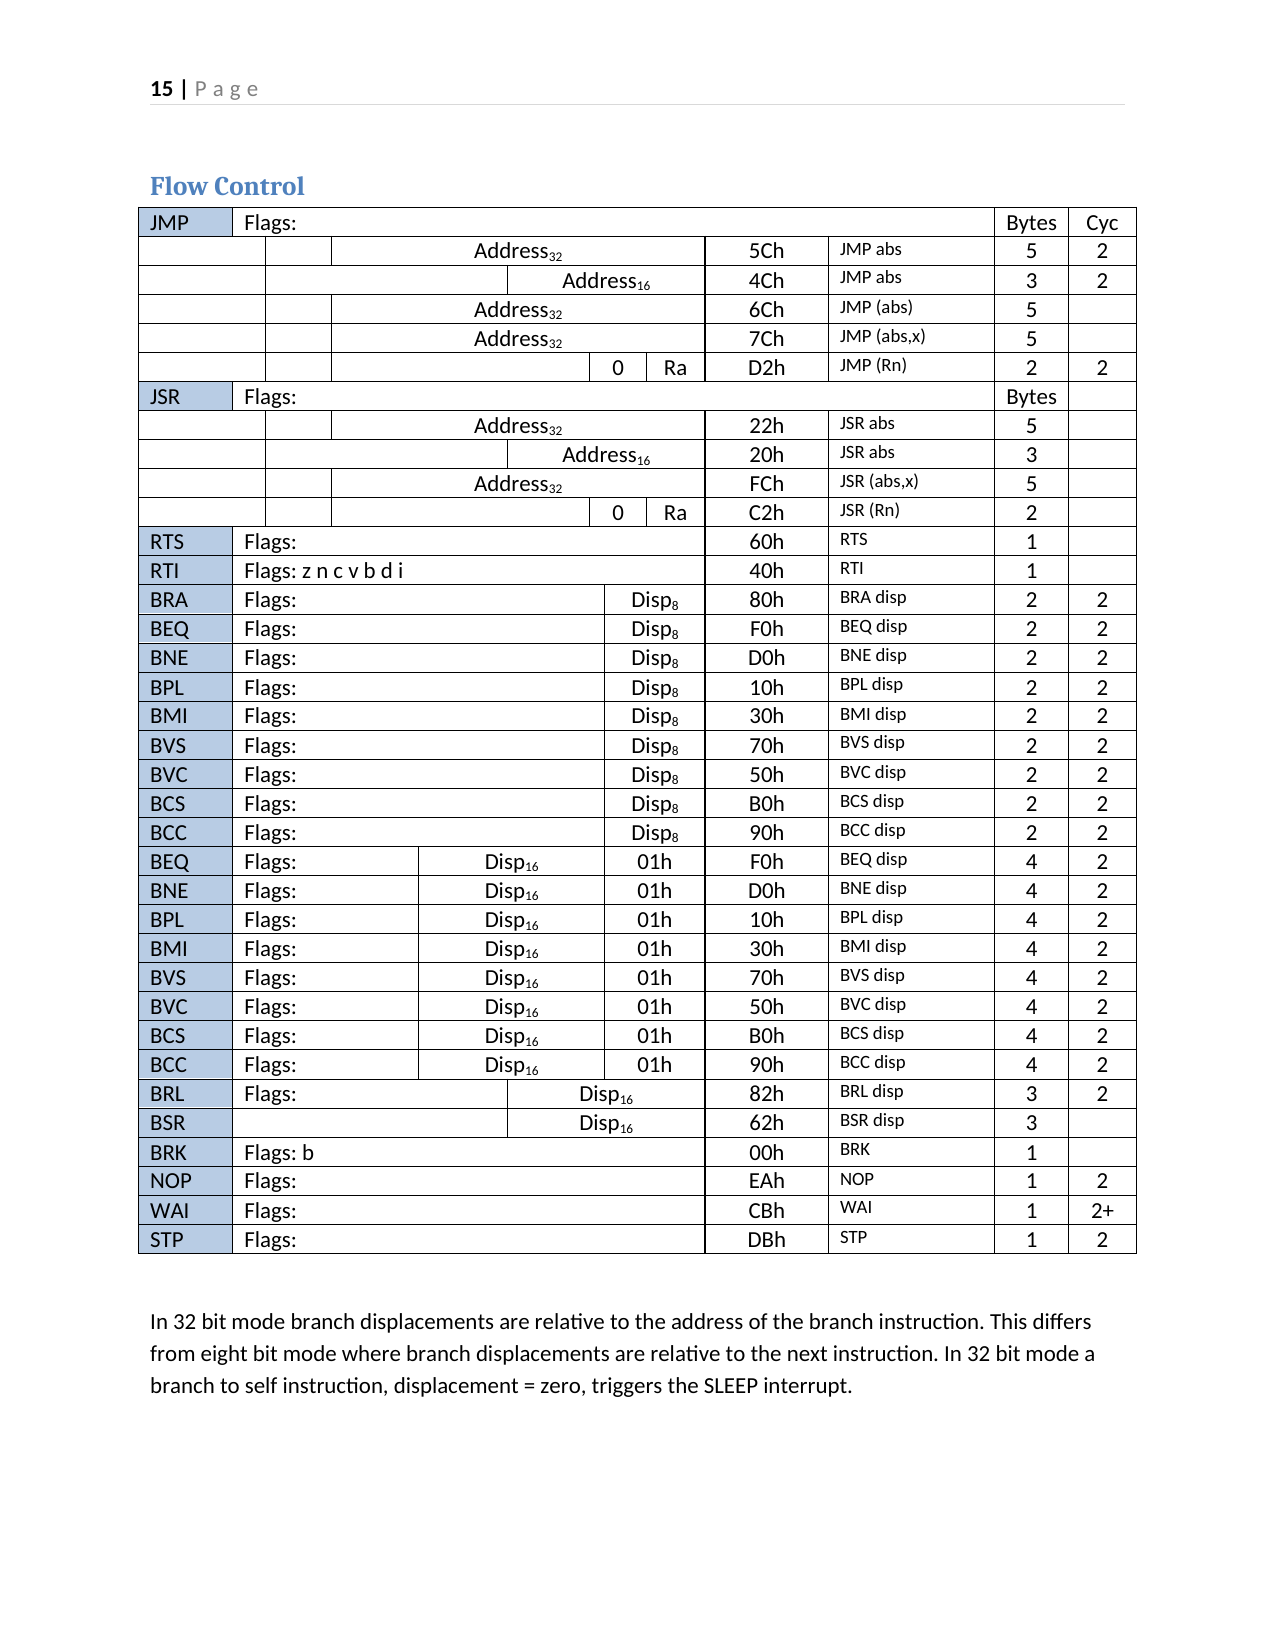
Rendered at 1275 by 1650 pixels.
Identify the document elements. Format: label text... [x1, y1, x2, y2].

table_cell JMP (abs,x) [829, 324, 994, 352]
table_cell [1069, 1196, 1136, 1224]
table_cell Flags: [233, 905, 418, 933]
table_cell 01h [605, 1021, 704, 1049]
table_cell 30h [706, 934, 828, 962]
table_cell BCS disp [829, 1021, 994, 1049]
table_cell 20h [706, 440, 828, 468]
table_cell BMI disp [829, 702, 994, 730]
table_cell [1069, 498, 1136, 526]
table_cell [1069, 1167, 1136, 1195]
table_cell 2 [1069, 876, 1136, 904]
table_cell Flags: [233, 673, 604, 701]
table_cell 5 [995, 324, 1068, 352]
table_cell [1069, 324, 1136, 352]
table_cell 2 [1069, 673, 1136, 701]
table_cell [1069, 556, 1136, 584]
table_cell 2 [995, 585, 1068, 613]
table_cell Disp16 [419, 1050, 604, 1078]
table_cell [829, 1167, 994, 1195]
table_cell 2 [1069, 1021, 1136, 1049]
table_cell 4Ch [706, 266, 828, 294]
table_cell Flags: [233, 847, 418, 875]
table_cell Address32 [332, 324, 704, 352]
table_cell 1 [995, 527, 1068, 555]
table_cell [139, 440, 265, 468]
table_cell BCS disp [829, 789, 994, 817]
table_cell BVS disp [829, 731, 994, 759]
table_cell 3 [995, 266, 1068, 294]
table_cell [266, 440, 507, 468]
table_cell B0h [706, 1021, 828, 1049]
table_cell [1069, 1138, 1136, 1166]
table_cell 10h [706, 905, 828, 933]
table_cell [1069, 469, 1136, 497]
table_cell 2 [1069, 789, 1136, 817]
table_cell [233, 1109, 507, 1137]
table_cell 1 [995, 556, 1068, 584]
table_cell 82h [706, 1080, 828, 1107]
table_cell JSR (abs,x) [829, 469, 994, 497]
table_cell 4 [995, 905, 1068, 933]
table_cell BVS [139, 963, 232, 991]
table_cell Disp16 [419, 934, 604, 962]
table_cell JSR abs [829, 440, 994, 468]
table_cell Flags: [233, 963, 418, 991]
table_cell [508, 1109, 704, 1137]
table_cell Disp8 [605, 702, 704, 730]
table_cell [139, 469, 265, 497]
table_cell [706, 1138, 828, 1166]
table_cell JMP (abs) [829, 295, 994, 323]
table_cell 4 [995, 963, 1068, 991]
table_cell Flags: [233, 382, 994, 410]
table_cell 2 [995, 760, 1068, 788]
table_cell BNE disp [829, 876, 994, 904]
table_cell 7Ch [706, 324, 828, 352]
table_cell B0h [706, 789, 828, 817]
table_cell [1069, 440, 1136, 468]
table_cell [1069, 411, 1136, 439]
table_cell 22h [706, 411, 828, 439]
table_cell 4 [995, 992, 1068, 1020]
table_cell [266, 237, 331, 265]
table_cell F0h [706, 615, 828, 642]
table_cell 5 [995, 411, 1068, 439]
table_cell [139, 295, 265, 323]
table_cell Flags: [233, 1021, 418, 1049]
table_cell BVC [139, 992, 232, 1020]
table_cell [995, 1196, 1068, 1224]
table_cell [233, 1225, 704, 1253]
table_cell 2 [995, 644, 1068, 672]
table_cell 70h [706, 963, 828, 991]
table_cell [139, 324, 265, 352]
table_cell [332, 498, 589, 526]
table_cell Flags: [233, 1080, 507, 1107]
table_cell [1069, 527, 1136, 555]
table_cell 4 [995, 847, 1068, 875]
table_cell 2 [1069, 353, 1136, 381]
table_cell [139, 498, 265, 526]
table_cell BCS [139, 1021, 232, 1049]
table_cell [266, 498, 331, 526]
table_cell Address16 [508, 440, 704, 468]
table_cell Disp8 [605, 585, 704, 613]
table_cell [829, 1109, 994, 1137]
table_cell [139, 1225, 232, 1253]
table_cell Disp8 [605, 789, 704, 817]
table_cell C2h [706, 498, 828, 526]
table_cell 3 [995, 440, 1068, 468]
table_header Cyc [1069, 208, 1136, 236]
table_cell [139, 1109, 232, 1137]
table_cell BCS [139, 789, 232, 817]
table_cell Flags: [233, 527, 704, 555]
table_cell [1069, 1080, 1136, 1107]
table_cell 01h [605, 963, 704, 991]
table_cell 2 [1069, 1050, 1136, 1078]
table_cell 4 [995, 1050, 1068, 1078]
table_cell Flags: [233, 818, 604, 846]
table_header Bytes [995, 208, 1068, 236]
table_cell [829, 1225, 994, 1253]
table_cell JSR (Rn) [829, 498, 994, 526]
table_cell 2 [1069, 266, 1136, 294]
table_cell Address32 [332, 237, 704, 265]
text In 32 bit mode branch displacements are relative to the address of the branch instruction. This differs from eight bit mode where branch displacements are relative to the next instruction. In 32 bit mode a branch to self instruction, displacement = zero, triggers the SLEEP interrupt. [150, 1307, 1125, 1399]
table_cell BVC disp [829, 992, 994, 1020]
table_cell Address16 [508, 266, 704, 294]
table_cell 01h [605, 905, 704, 933]
table_cell 4 [995, 1021, 1068, 1049]
table_cell BPL [139, 673, 232, 701]
table_cell Disp8 [605, 644, 704, 672]
table_cell BNE disp [829, 644, 994, 672]
table_header JMP [139, 208, 232, 236]
table_cell 10h [706, 673, 828, 701]
table_cell 50h [706, 760, 828, 788]
table_cell BVS disp [829, 963, 994, 991]
table_cell [139, 266, 265, 294]
table_cell 2 [1069, 905, 1136, 933]
table_cell 01h [605, 992, 704, 1020]
table_cell 5Ch [706, 237, 828, 265]
table_cell 5 [995, 295, 1068, 323]
table_cell [266, 266, 507, 294]
table_cell BCC disp [829, 818, 994, 846]
table_cell BMI [139, 702, 232, 730]
table_cell 2 [1069, 644, 1136, 672]
table_cell 2 [995, 498, 1068, 526]
table_cell Disp8 [605, 818, 704, 846]
table_cell Flags: [233, 789, 604, 817]
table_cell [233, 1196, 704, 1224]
table_cell 40h [706, 556, 828, 584]
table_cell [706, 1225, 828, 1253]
table_cell [266, 353, 331, 381]
table_cell BNE [139, 876, 232, 904]
table_cell Flags: [233, 731, 604, 759]
table_cell 60h [706, 527, 828, 555]
table_cell 5 [995, 237, 1068, 265]
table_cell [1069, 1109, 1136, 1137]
table_cell 2 [995, 731, 1068, 759]
table_cell FCh [706, 469, 828, 497]
table_cell 2 [1069, 992, 1136, 1020]
table_cell Flags: [233, 992, 418, 1020]
table_cell Flags: [233, 644, 604, 672]
table_cell BVS [139, 731, 232, 759]
table_cell BVC [139, 760, 232, 788]
table_cell BEQ [139, 615, 232, 642]
table_cell [139, 237, 265, 265]
table_cell 2 [995, 702, 1068, 730]
table_cell [266, 295, 331, 323]
table_cell BVC disp [829, 760, 994, 788]
table_cell 0 [590, 353, 646, 381]
table_cell 2 [995, 615, 1068, 642]
table_cell Flags: [233, 615, 604, 642]
table_cell 2 [1069, 934, 1136, 962]
table_cell BRA [139, 585, 232, 613]
table_cell 2 [1069, 963, 1136, 991]
table_cell 2 [995, 353, 1068, 381]
table_cell BRL [139, 1080, 232, 1107]
table_cell Flags: [233, 934, 418, 962]
table_cell 4 [995, 876, 1068, 904]
table_cell JMP abs [829, 237, 994, 265]
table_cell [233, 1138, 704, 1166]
table_cell Flags: [233, 876, 418, 904]
table_cell Disp8 [605, 731, 704, 759]
table_cell BMI disp [829, 934, 994, 962]
table_cell 70h [706, 731, 828, 759]
table_cell BEQ [139, 847, 232, 875]
table_cell 01h [605, 1050, 704, 1078]
table_cell BNE [139, 644, 232, 672]
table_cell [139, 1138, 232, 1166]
table_cell 2 [1069, 760, 1136, 788]
table_cell 2 [1069, 818, 1136, 846]
table_cell BCC [139, 818, 232, 846]
table_cell Flags: [233, 585, 604, 613]
table_cell 0 [590, 498, 646, 526]
table_cell BMI [139, 934, 232, 962]
table_header Flags: [233, 208, 994, 236]
table_cell [139, 353, 265, 381]
table_cell 30h [706, 702, 828, 730]
table_cell BPL disp [829, 673, 994, 701]
table_cell 5 [995, 469, 1068, 497]
table_cell RTS [139, 527, 232, 555]
table_cell [1069, 295, 1136, 323]
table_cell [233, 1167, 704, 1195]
table_cell 2 [1069, 615, 1136, 642]
table_cell 6Ch [706, 295, 828, 323]
table_cell Disp16 [419, 1021, 604, 1049]
table_cell 2 [1069, 731, 1136, 759]
table_cell Flags: [233, 1050, 418, 1078]
table_cell Disp16 [508, 1080, 704, 1107]
table_cell RTI [829, 556, 994, 584]
table_cell Flags: [233, 760, 604, 788]
table_cell JMP abs [829, 266, 994, 294]
table_cell [266, 469, 331, 497]
table_cell BEQ disp [829, 847, 994, 875]
table_cell Disp16 [419, 876, 604, 904]
table_cell 2 [1069, 237, 1136, 265]
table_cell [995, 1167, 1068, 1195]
table_cell Address32 [332, 411, 704, 439]
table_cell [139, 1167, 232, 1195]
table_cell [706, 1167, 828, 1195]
table_cell Address32 [332, 295, 704, 323]
table_cell [332, 353, 589, 381]
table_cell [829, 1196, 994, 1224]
table_cell F0h [706, 847, 828, 875]
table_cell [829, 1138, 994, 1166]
table_cell [1069, 382, 1136, 410]
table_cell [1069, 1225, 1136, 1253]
table_cell 2 [995, 818, 1068, 846]
table_cell D0h [706, 876, 828, 904]
table_cell [139, 411, 265, 439]
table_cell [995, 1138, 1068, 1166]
table_cell JMP (Rn) [829, 353, 994, 381]
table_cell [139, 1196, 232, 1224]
table_cell 90h [706, 1050, 828, 1078]
table_cell Address32 [332, 469, 704, 497]
table_cell [266, 324, 331, 352]
table_cell BPL disp [829, 905, 994, 933]
table_cell Disp16 [419, 847, 604, 875]
table_cell 2 [995, 789, 1068, 817]
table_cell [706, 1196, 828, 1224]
table_cell Disp8 [605, 760, 704, 788]
table_cell BRL disp [829, 1080, 994, 1107]
table_cell JSR [139, 382, 232, 410]
table_cell Disp8 [605, 615, 704, 642]
table_cell Bytes [995, 382, 1068, 410]
table_cell 2 [995, 673, 1068, 701]
table_cell Disp16 [419, 992, 604, 1020]
table_cell BEQ disp [829, 615, 994, 642]
table_cell D2h [706, 353, 828, 381]
table_cell BCC [139, 1050, 232, 1078]
table_cell Disp16 [419, 905, 604, 933]
table_cell 3 [995, 1080, 1068, 1107]
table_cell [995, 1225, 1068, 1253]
table_cell 01h [605, 876, 704, 904]
table_cell Flags: [233, 702, 604, 730]
table_cell BPL [139, 905, 232, 933]
table_cell 50h [706, 992, 828, 1020]
table_cell 2 [1069, 847, 1136, 875]
table_cell Disp8 [605, 673, 704, 701]
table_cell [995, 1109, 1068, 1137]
table_cell 01h [605, 934, 704, 962]
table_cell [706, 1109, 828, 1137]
table_cell [266, 411, 331, 439]
table_cell RTI [139, 556, 232, 584]
table_cell 80h [706, 585, 828, 613]
table_cell 2 [1069, 702, 1136, 730]
table_cell JSR abs [829, 411, 994, 439]
table_cell Flags: z n c v b d i [233, 556, 704, 584]
table_cell Ra [647, 498, 704, 526]
table_cell 01h [605, 847, 704, 875]
table_cell Disp16 [419, 963, 604, 991]
table_cell D0h [706, 644, 828, 672]
table_cell Ra [647, 353, 704, 381]
subtitle Flow Control [150, 171, 1125, 202]
table_cell BCC disp [829, 1050, 994, 1078]
table_cell 4 [995, 934, 1068, 962]
table_cell BRA disp [829, 585, 994, 613]
table_cell 90h [706, 818, 828, 846]
table_cell RTS [829, 527, 994, 555]
table_cell 2 [1069, 585, 1136, 613]
